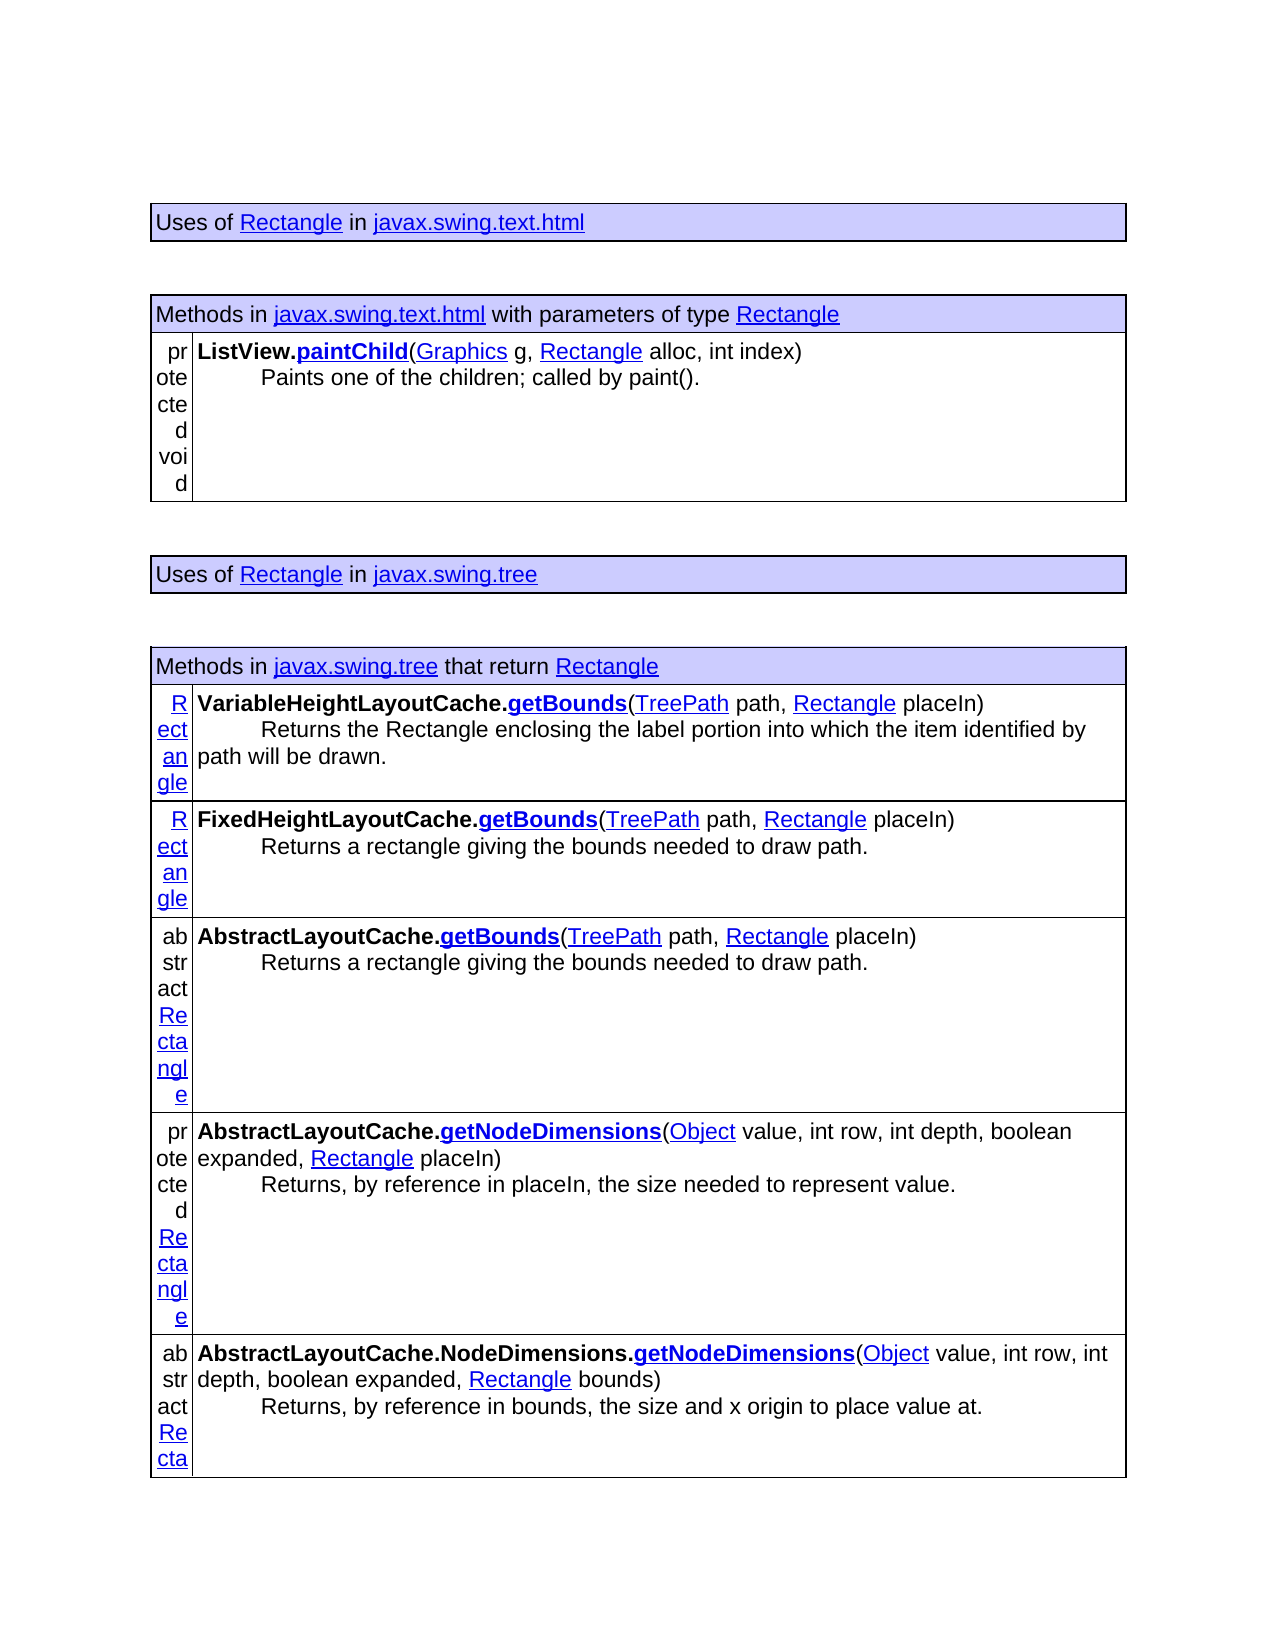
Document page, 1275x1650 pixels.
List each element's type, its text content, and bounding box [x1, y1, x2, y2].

table_cell abstract Rectangle [152, 918, 192, 1112]
table_cell Rectangle [152, 685, 192, 800]
table_header Methods in javax.swing.tree that return Rectangle [152, 648, 1125, 684]
table_cell FixedHeightLayoutCache.getBounds(TreePath path, Rectangle placeIn) Returns a rectangle giving the bounds needed to draw path. [193, 802, 1125, 916]
table_cell protected Rectangle [152, 1113, 192, 1334]
table_header Uses of Rectangle in javax.swing.tree [152, 557, 1125, 592]
table_cell ListView.paintChild(Graphics g, Rectangle alloc, int index) Paints one of the children; called by paint(). [193, 333, 1125, 501]
table_header Methods in javax.swing.text.html with parameters of type Rectangle [152, 296, 1125, 332]
table_cell protected void [152, 333, 192, 501]
table_cell Rectangle [152, 802, 192, 916]
table_cell AbstractLayoutCache.getBounds(TreePath path, Rectangle placeIn) Returns a rectangle giving the bounds needed to draw path. [193, 918, 1125, 1112]
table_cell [193, 1335, 1125, 1476]
table_header Uses of Rectangle in javax.swing.text.html [152, 204, 1125, 240]
table_cell VariableHeightLayoutCache.getBounds(TreePath path, Rectangle placeIn) Returns the Rectangle enclosing the label portion into which the item identified by path will be drawn. [193, 685, 1125, 800]
table_cell AbstractLayoutCache.getNodeDimensions(Object value, int row, int depth, boolean expanded, Rectangle placeIn) Returns, by reference in placeIn, the size needed to represent value. [193, 1113, 1125, 1334]
table_cell abstract Rectangle [152, 1335, 192, 1476]
